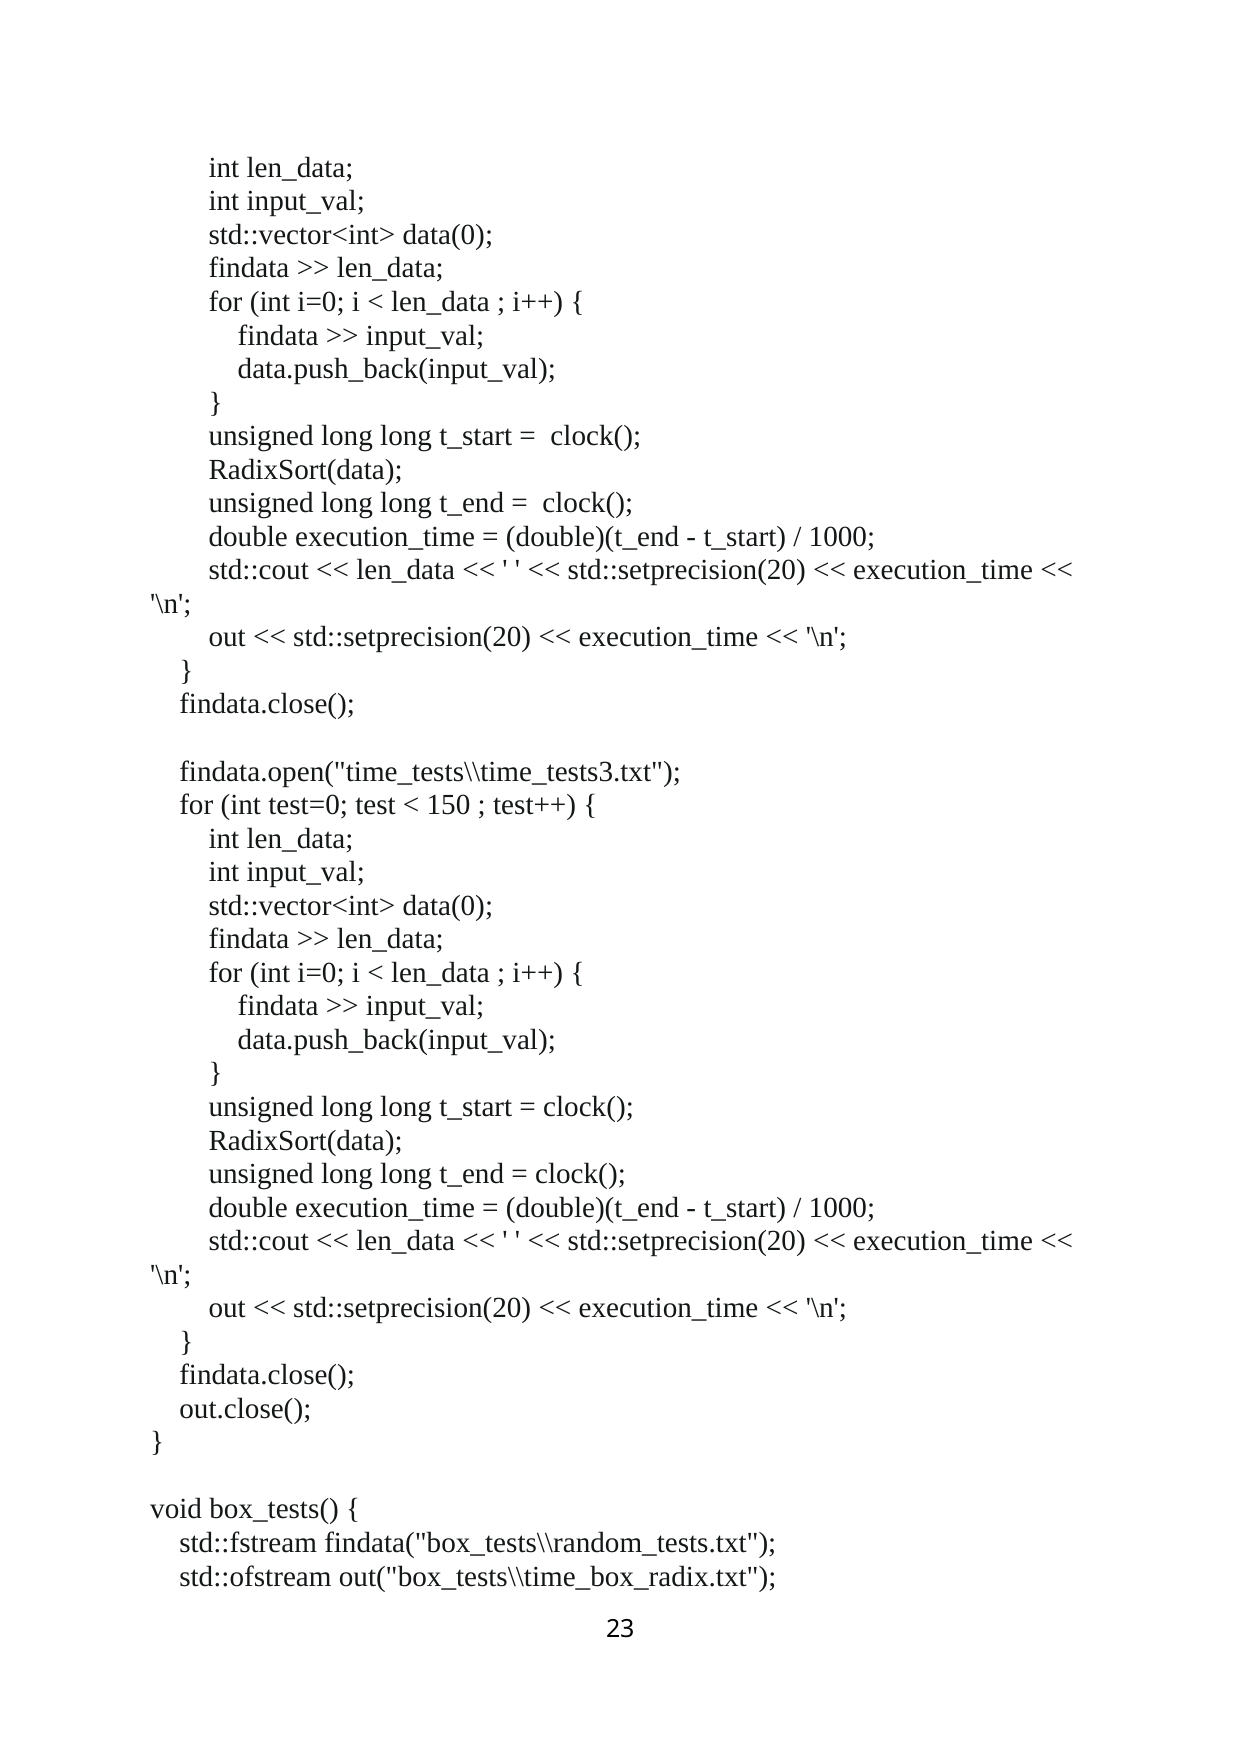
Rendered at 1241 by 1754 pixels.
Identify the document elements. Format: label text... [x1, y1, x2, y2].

text findata.open("time_tests\\time_tests3.txt"); [150, 754, 1090, 787]
text double execution_time = (double)(t_end - t_start) / 1000; [150, 519, 1090, 552]
text std::ofstream out("box_tests\\time_box_radix.txt"); [150, 1559, 1090, 1592]
text } [150, 653, 1090, 687]
text std::cout << len_data << ' ' << std::setprecision(20) << execution_time << '\n'; [150, 1223, 1090, 1290]
text findata >> input_val; [150, 988, 1090, 1022]
text unsigned long long t_end = clock(); [150, 485, 1090, 519]
text } [150, 1324, 1090, 1357]
text findata.close(); [150, 687, 1090, 720]
text int len_data; [150, 821, 1090, 854]
text void box_tests() { [150, 1492, 1090, 1525]
text findata >> len_data; [150, 251, 1090, 284]
text int input_val; [150, 854, 1090, 888]
text for (int test=0; test < 150 ; test++) { [150, 787, 1090, 821]
text for (int i=0; i < len_data ; i++) { [150, 955, 1090, 988]
text std::cout << len_data << ' ' << std::setprecision(20) << execution_time << '\n'; [150, 552, 1090, 619]
text unsigned long long t_start = clock(); [150, 418, 1090, 452]
text } [150, 1056, 1090, 1089]
text data.push_back(input_val); [150, 351, 1090, 385]
text findata >> len_data; [150, 921, 1090, 955]
text unsigned long long t_start = clock(); [150, 1089, 1090, 1123]
text findata >> input_val; [150, 318, 1090, 351]
text std::vector<int> data(0); [150, 888, 1090, 921]
text int input_val; [150, 183, 1090, 217]
text out.close(); [150, 1391, 1090, 1424]
text } [150, 385, 1090, 418]
text findata.close(); [150, 1357, 1090, 1391]
text std::fstream findata("box_tests\\random_tests.txt"); [150, 1525, 1090, 1559]
text data.push_back(input_val); [150, 1022, 1090, 1056]
text int len_data; [150, 150, 1090, 183]
text out << std::setprecision(20) << execution_time << '\n'; [150, 619, 1090, 653]
text unsigned long long t_end = clock(); [150, 1156, 1090, 1190]
text out << std::setprecision(20) << execution_time << '\n'; [150, 1290, 1090, 1324]
text std::vector<int> data(0); [150, 217, 1090, 251]
text for (int i=0; i < len_data ; i++) { [150, 284, 1090, 318]
text RadixSort(data); [150, 1123, 1090, 1156]
text RadixSort(data); [150, 452, 1090, 485]
text double execution_time = (double)(t_end - t_start) / 1000; [150, 1190, 1090, 1223]
text } [150, 1424, 1090, 1458]
